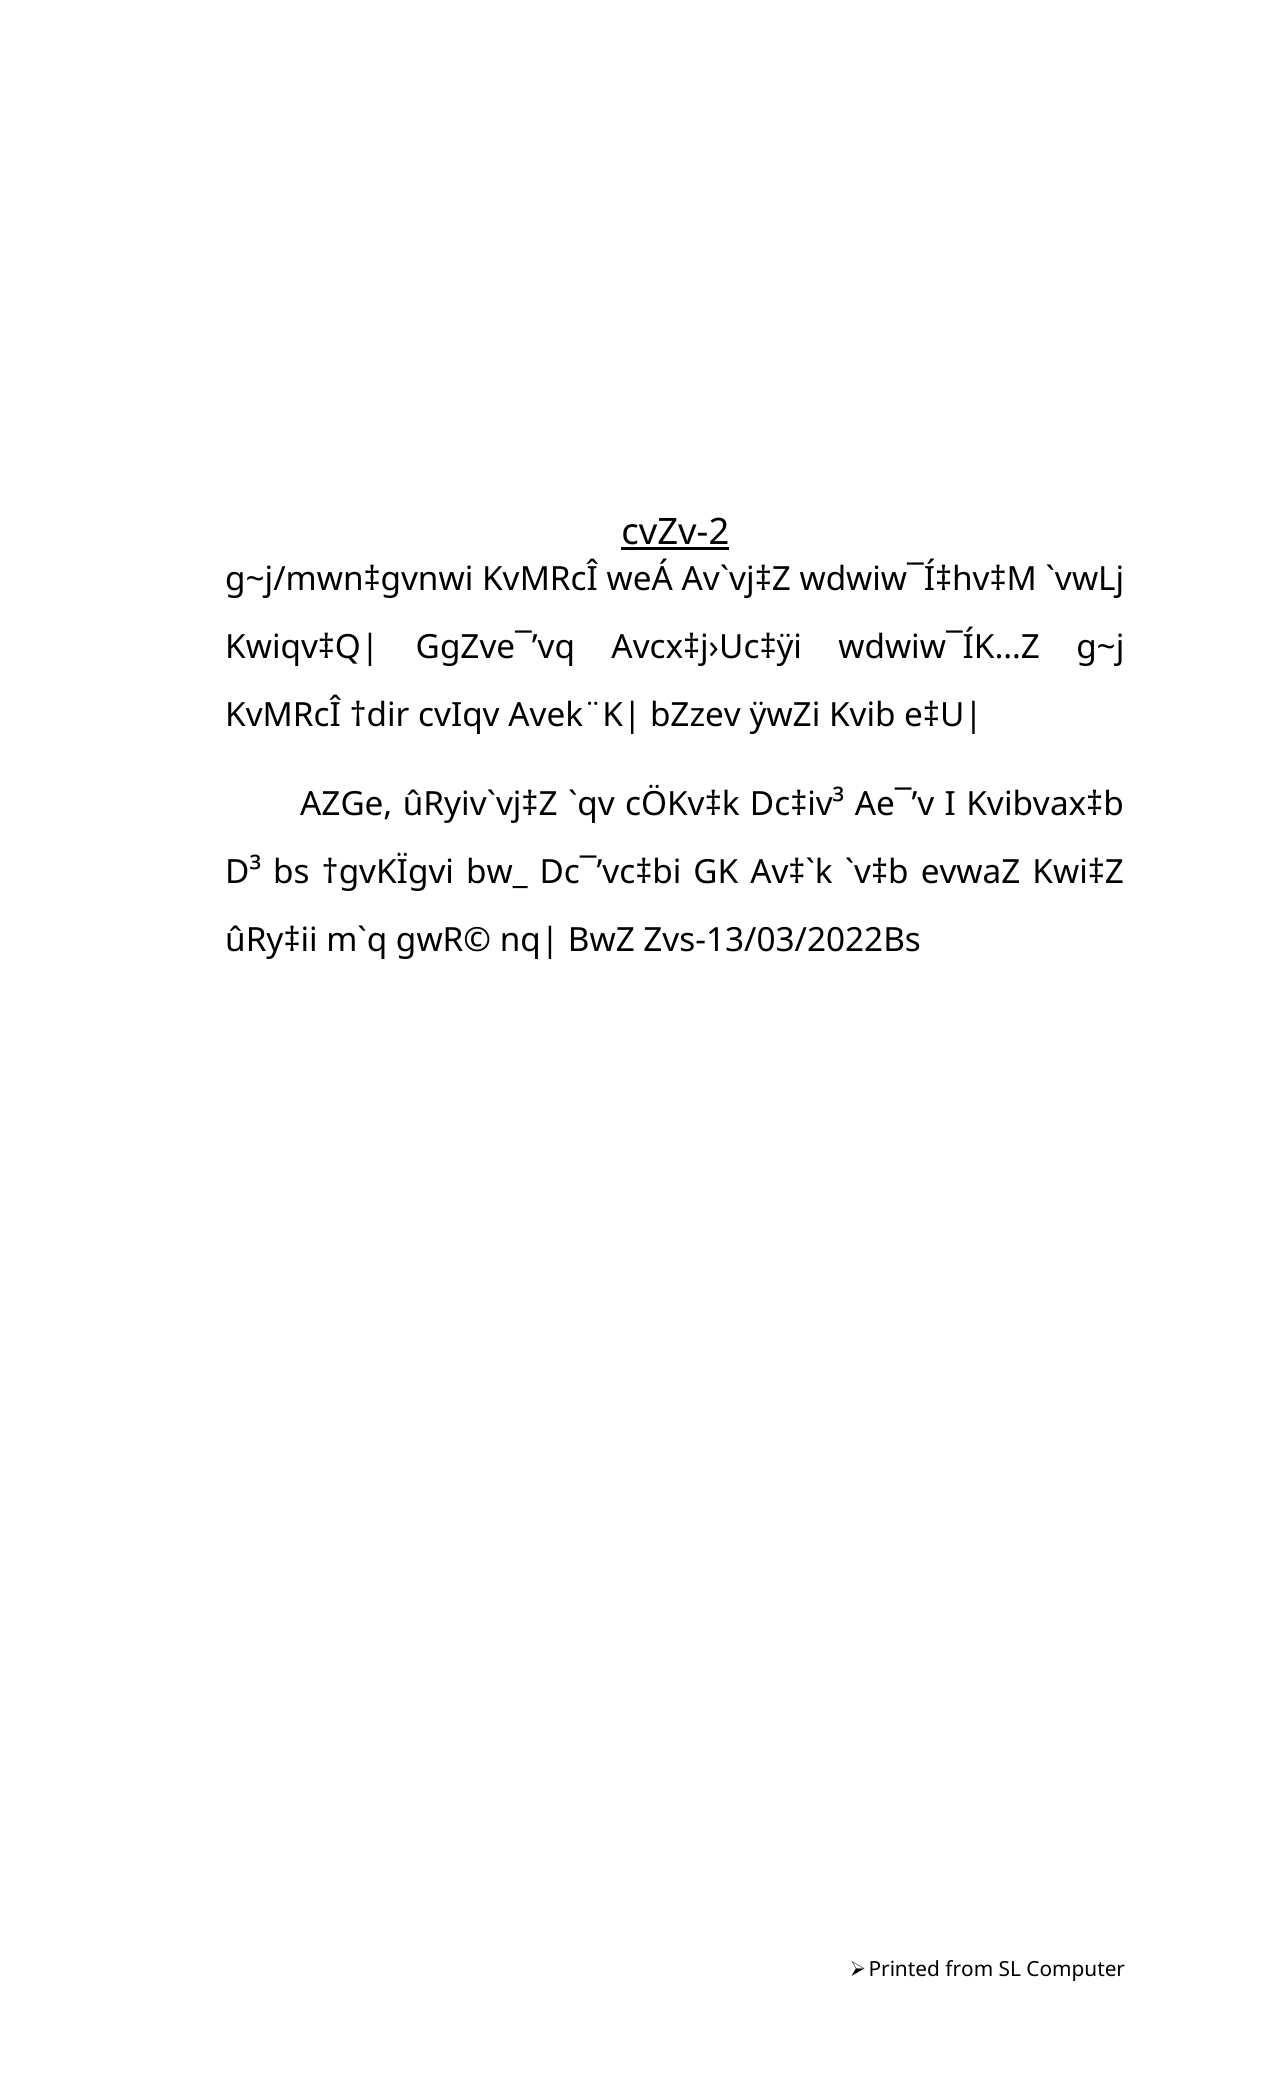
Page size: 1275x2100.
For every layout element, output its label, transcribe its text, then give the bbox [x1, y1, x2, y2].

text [225, 555, 1125, 736]
text AZGe, ûRyiv`vj‡Z `qv cÖKv‡k Dc‡iv³ Ae¯’v I Kvibvax‡b D³ bs †gvKÏgvi bw_ Dc¯’vc‡bi GK Av‡`k `v‡b evwaZ Kwi‡Z ûRy‡ii m`q gwR© nq| BwZ Zvs-13/03/2022Bs [225, 780, 1125, 962]
